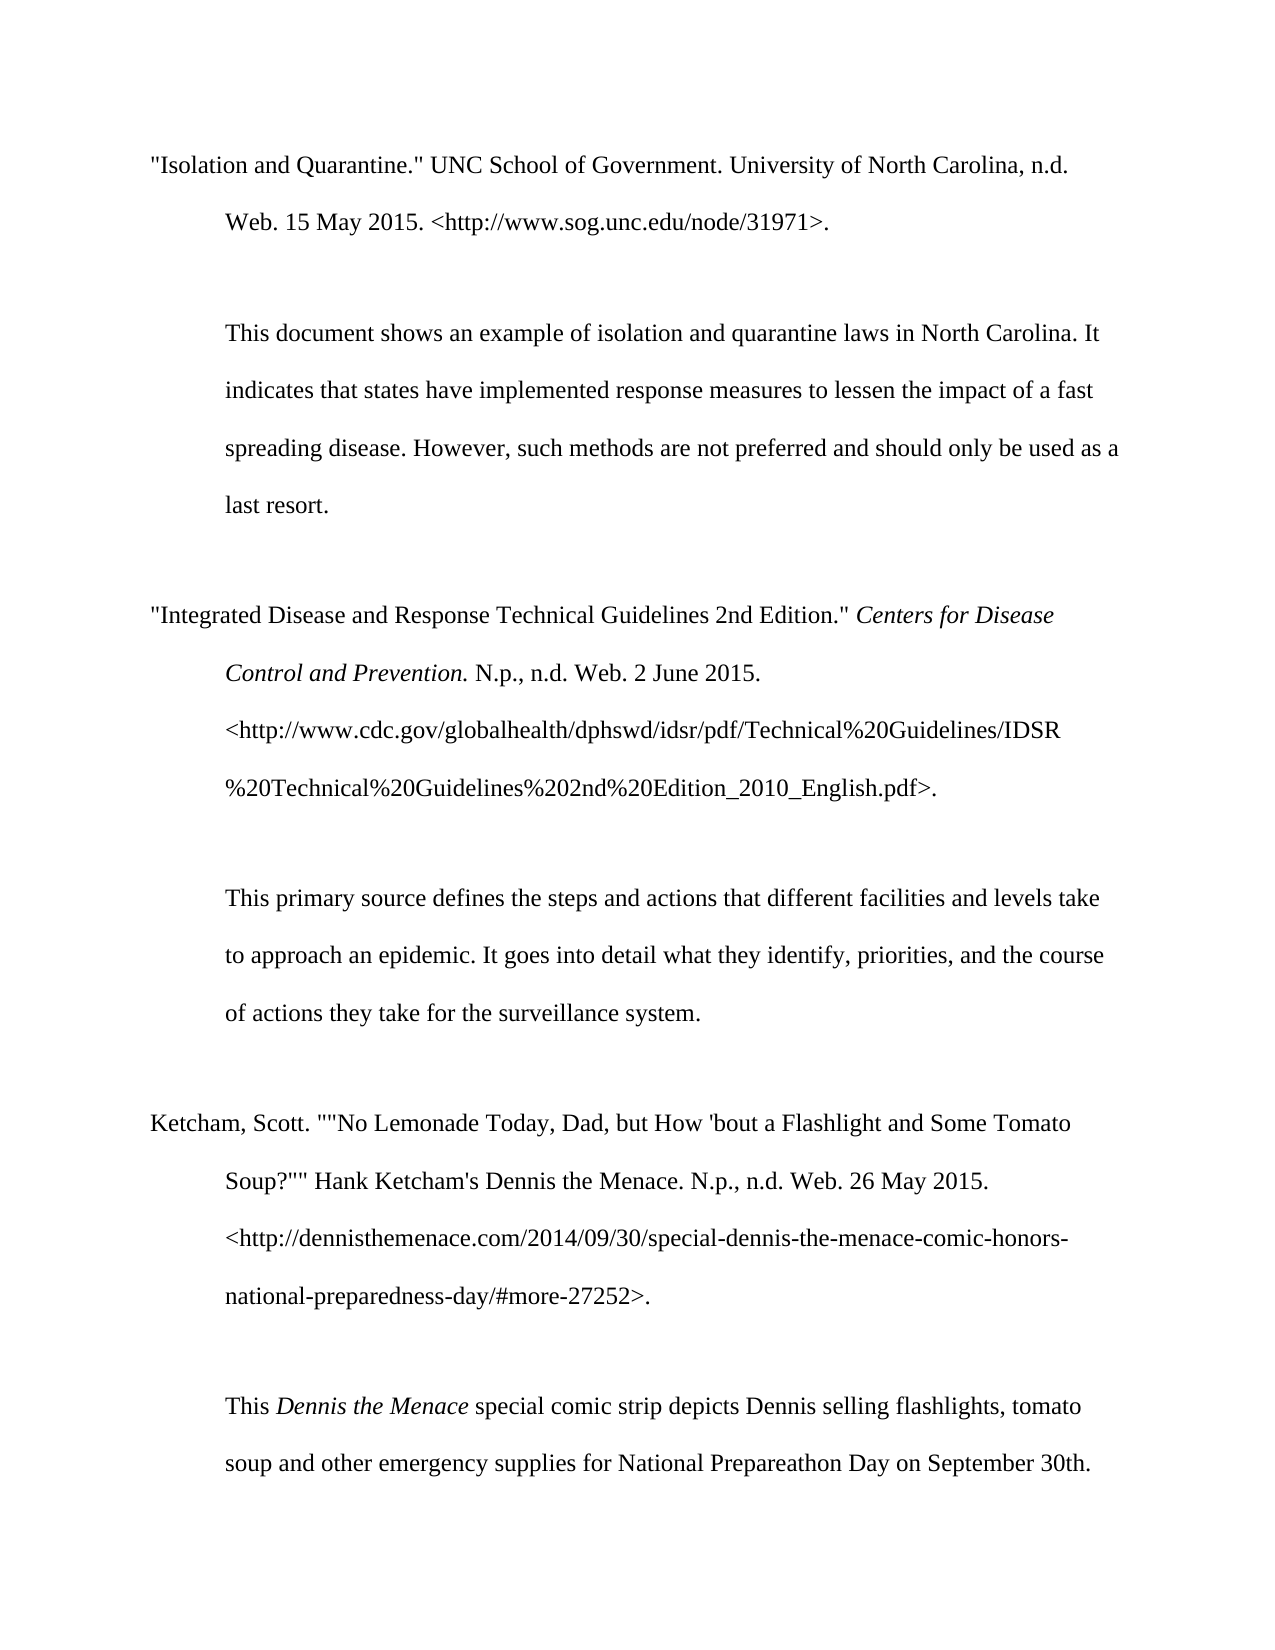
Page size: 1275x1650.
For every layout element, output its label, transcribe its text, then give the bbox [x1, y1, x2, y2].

text "Integrated Disease and Response Technical Guidelines 2nd Edition." Centers for Disease Control and Prevention. N.p., n.d. Web. 2 June 2015. <http://www.cdc.gov/globalhealth/dphswd/idsr/pdf/Technical%20Guidelines/IDSR%20Technical%20Guidelines%202nd%20Edition_2010_English.pdf>. [150, 600, 1125, 802]
text "Isolation and Quarantine." UNC School of Government. University of North Carolina, n.d. Web. 15 May 2015. <http://www.sog.unc.edu/node/31971>. [150, 150, 1125, 236]
text This primary source defines the steps and actions that different facilities and levels take to approach an epidemic. It goes into detail what they identify, priorities, and the course of actions they take for the surveillance system. [225, 883, 1125, 1027]
text This document shows an example of isolation and quarantine laws in North Carolina. It indicates that states have implemented response measures to lessen the impact of a fast spreading disease. However, such methods are not preferred and should only be used as a last resort. [225, 318, 1125, 519]
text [225, 1391, 1125, 1477]
text Ketcham, Scott. ""No Lemonade Today, Dad, but How 'bout a Flashlight and Some Tomato Soup?"" Hank Ketcham's Dennis the Menace. N.p., n.d. Web. 26 May 2015. <http://dennisthemenace.com/2014/09/30/special-dennis-the-menace-comic-honors-national-preparedness-day/#more-27252>. [150, 1108, 1125, 1309]
